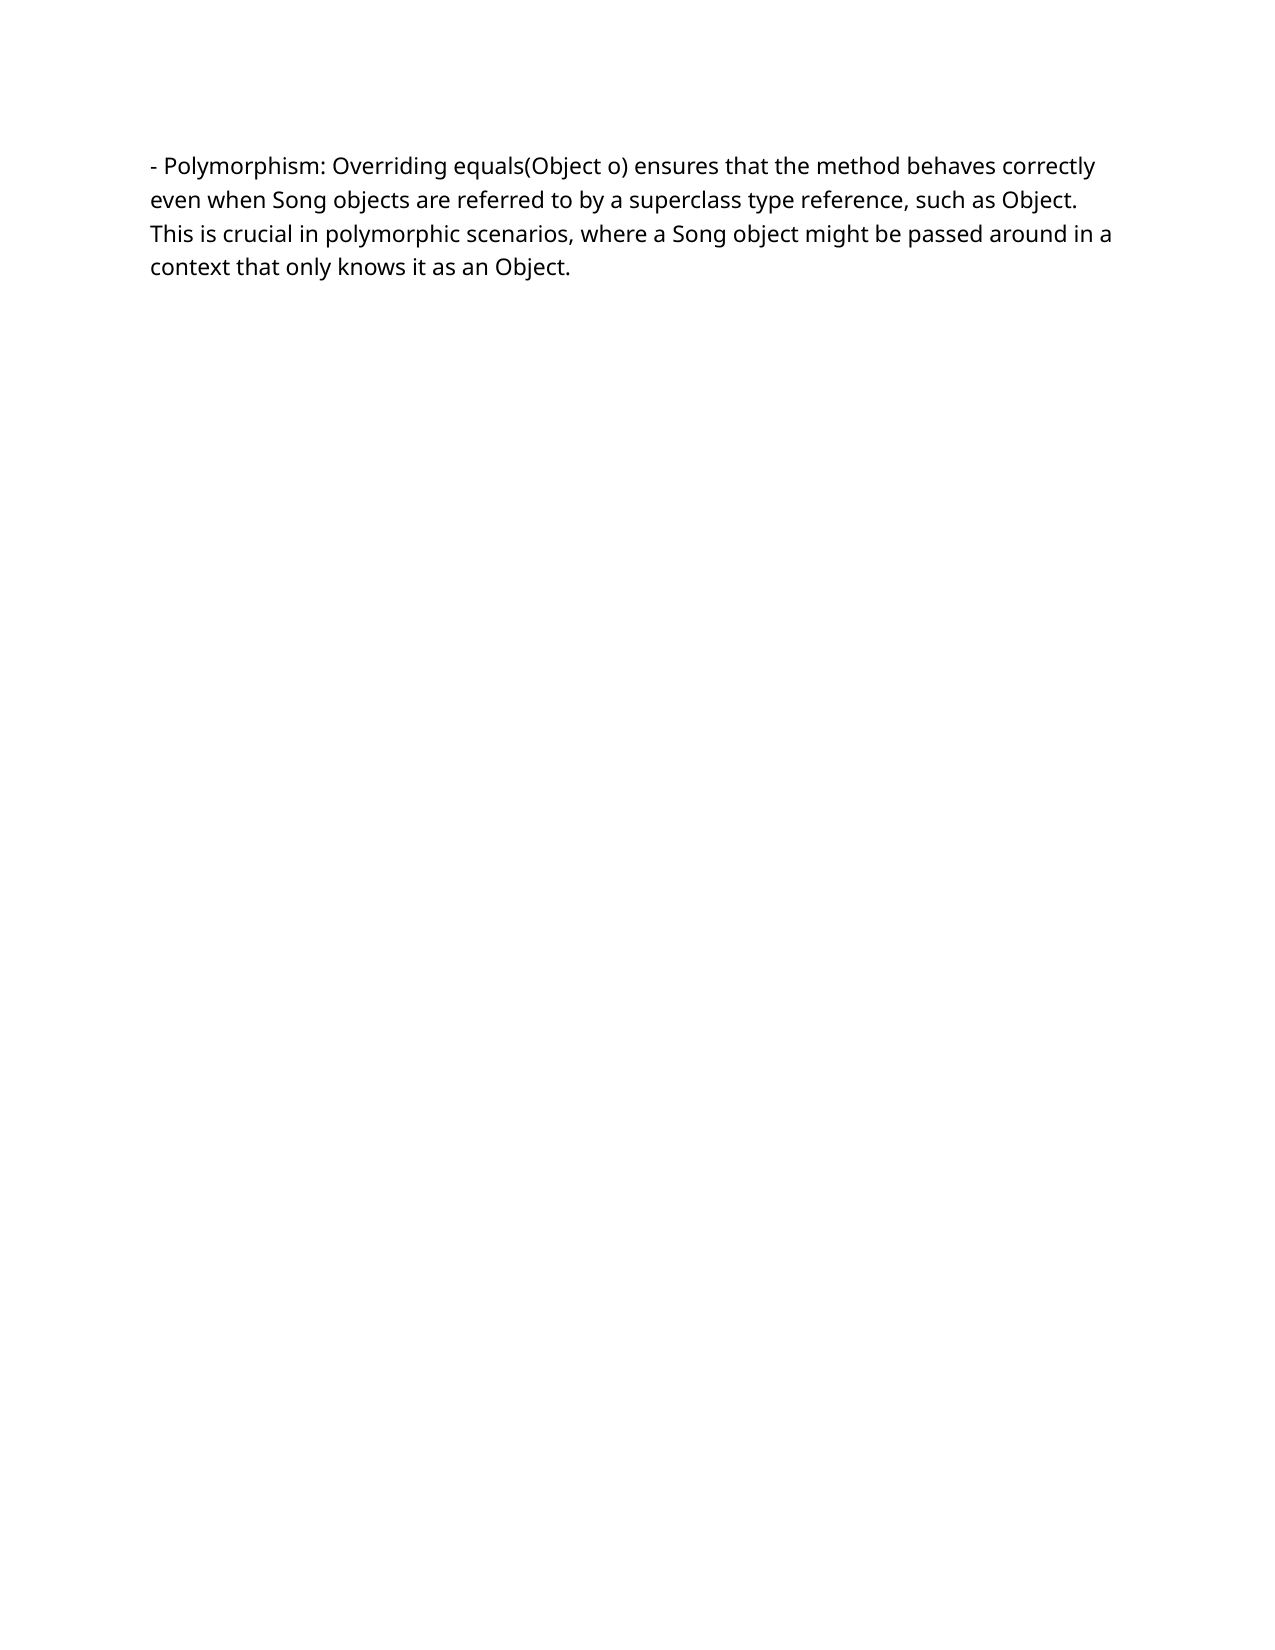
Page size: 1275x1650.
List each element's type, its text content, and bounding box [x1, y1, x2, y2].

text - Polymorphism: Overriding equals(Object o) ensures that the method behaves correctly even when Song objects are referred to by a superclass type reference, such as Object. This is crucial in polymorphic scenarios, where a Song object might be passed around in a context that only knows it as an Object. [150, 150, 1125, 282]
